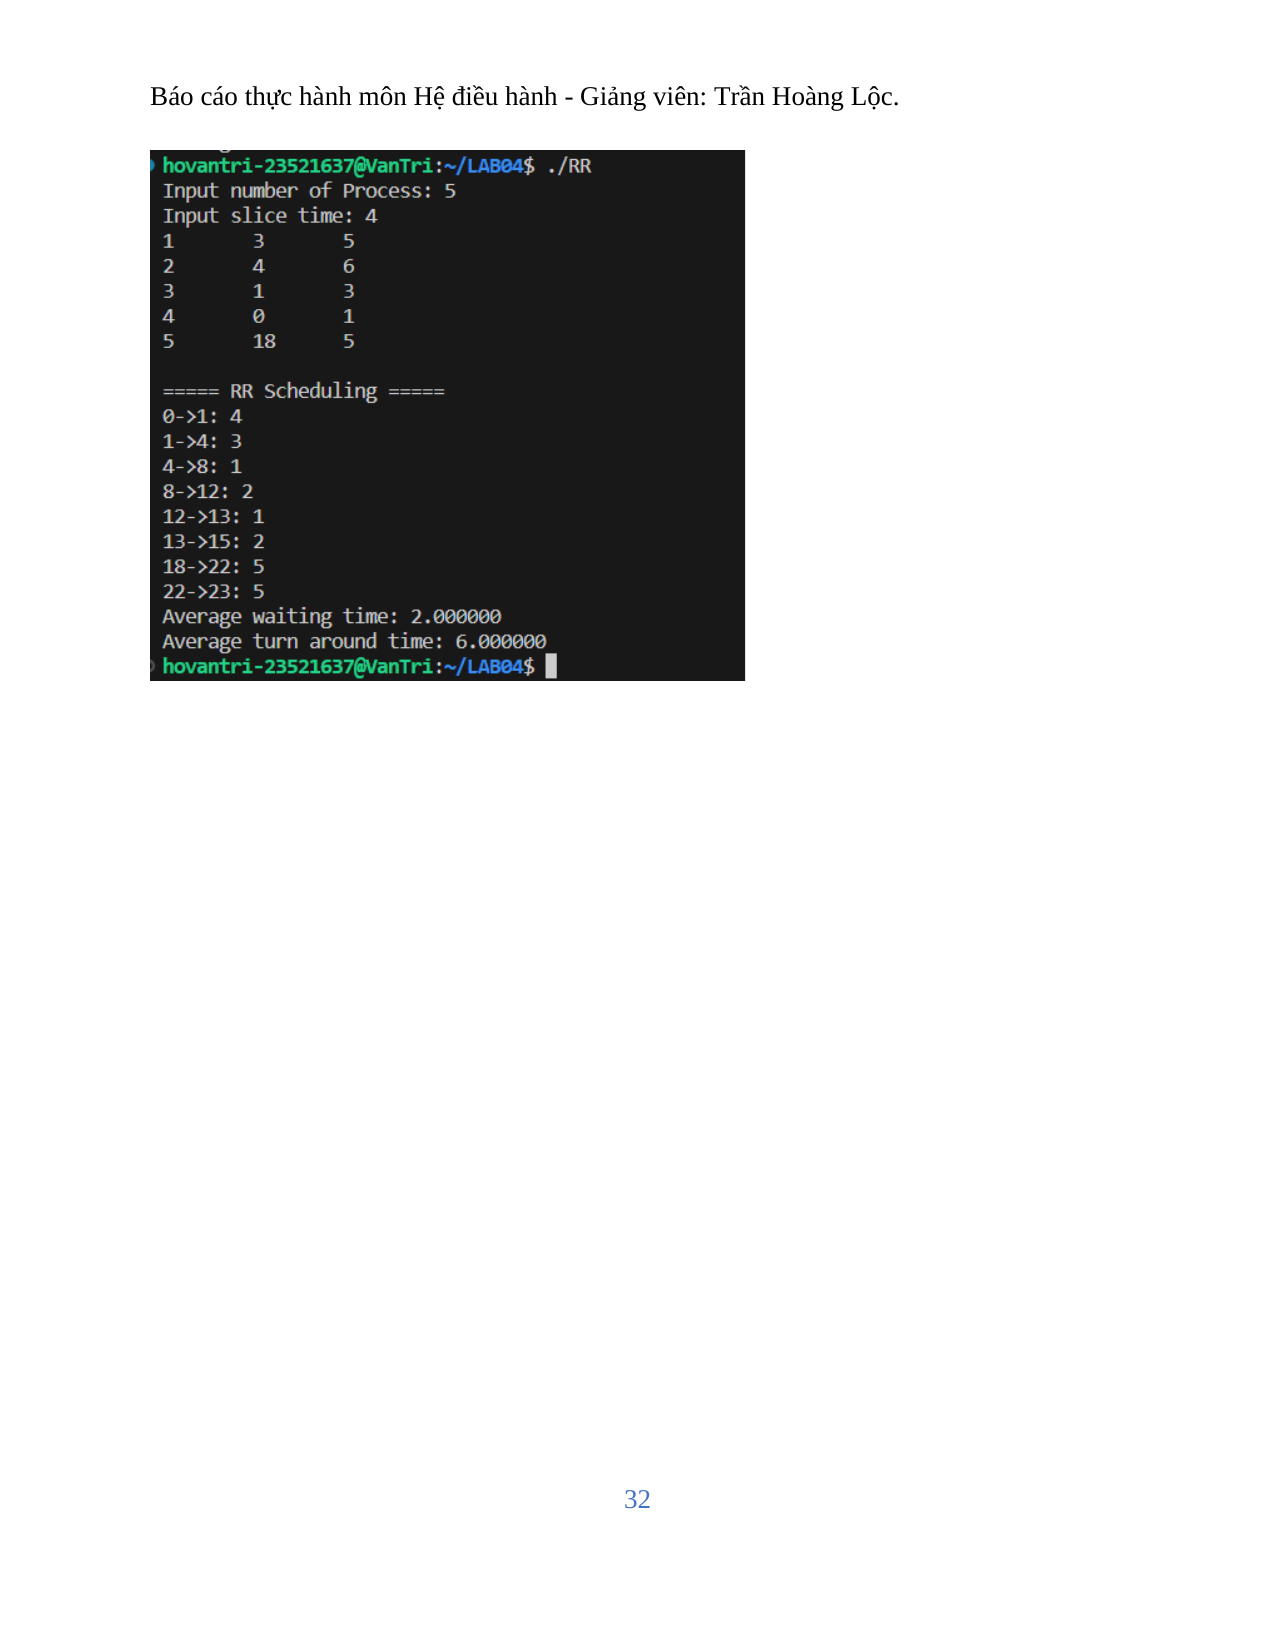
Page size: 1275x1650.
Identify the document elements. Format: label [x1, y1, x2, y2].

picture [150, 150, 746, 681]
